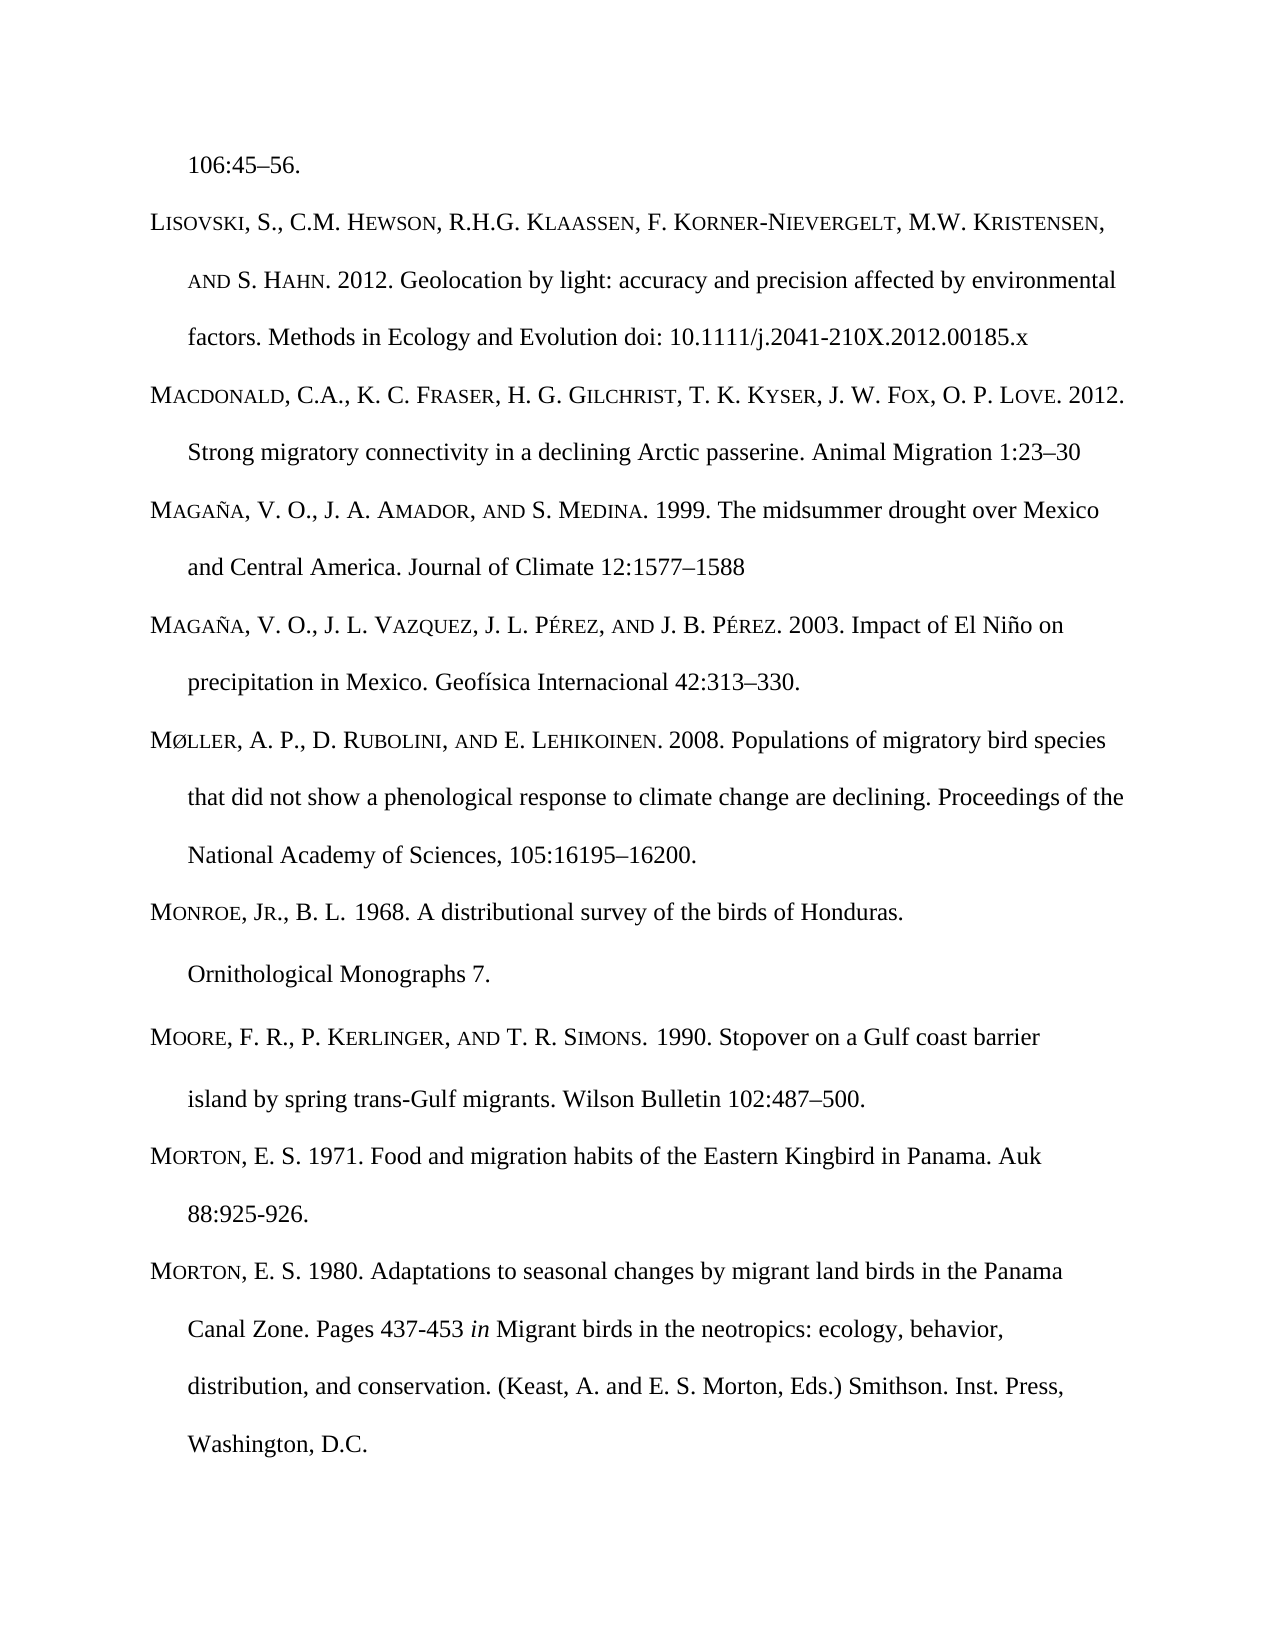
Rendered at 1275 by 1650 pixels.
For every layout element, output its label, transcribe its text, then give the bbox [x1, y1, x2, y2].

text Magaña, V. O., J. A. Amador, and S. Medina. 1999. The midsummer drought over Mexico and Central America. Journal of Climate 12:1577–1588 [150, 495, 1125, 581]
text island by spring trans-Gulf migrants. Wilson Bulletin 102:487–500. [187, 1084, 1125, 1113]
text Moore, F. R., P. Kerlinger, and T. R. Simons. 1990. Stopover on a Gulf coast barrier [150, 1022, 1125, 1050]
text Morton, E. S. 1971. Food and migration habits of the Eastern Kingbird in Panama. Auk [150, 1141, 1125, 1170]
text Macdonald, C.A., K. C. Fraser, H. G. Gilchrist, T. K. Kyser, J. W. Fox, O. P. Love. 2012. Strong migratory connectivity in a declining Arctic passerine. Animal Migration 1:23–30 [150, 380, 1125, 466]
text 88:925-926. [187, 1199, 1125, 1228]
text Magaña, V. O., J. L. Vazquez, J. L. Pérez, and J. B. Pérez. 2003. Impact of El Niño on precipitation in Mexico. Geofísica Internacional 42:313–330. [150, 610, 1125, 696]
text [150, 150, 1125, 179]
text Ornithological Monographs 7. [187, 959, 1125, 988]
text Møller, A. P., D. Rubolini, and E. Lehikoinen. 2008. Populations of migratory bird species that did not show a phenological response to climate change are declining. Proceedings of the National Academy of Sciences, 105:16195–16200. [150, 725, 1125, 869]
text Lisovski, S., C.M. Hewson, R.H.G. Klaassen, F. Korner-Nievergelt, M.W. Kristensen, and S. Hahn. 2012. Geolocation by light: accuracy and precision affected by environmental factors. Methods in Ecology and Evolution doi: 10.1111/j.2041-210X.2012.00185.x [150, 207, 1125, 351]
text Monroe, Jr., B. L. 1968. A distributional survey of the birds of Honduras. [150, 897, 1125, 926]
text Morton, E. S. 1980. Adaptations to seasonal changes by migrant land birds in the Panama Canal Zone. Pages 437-453 in Migrant birds in the neotropics: ecology, behavior, distribution, and conservation. (Keast, A. and E. S. Morton, Eds.) Smithson. Inst. Press, Washington, D.C. [150, 1256, 1125, 1458]
